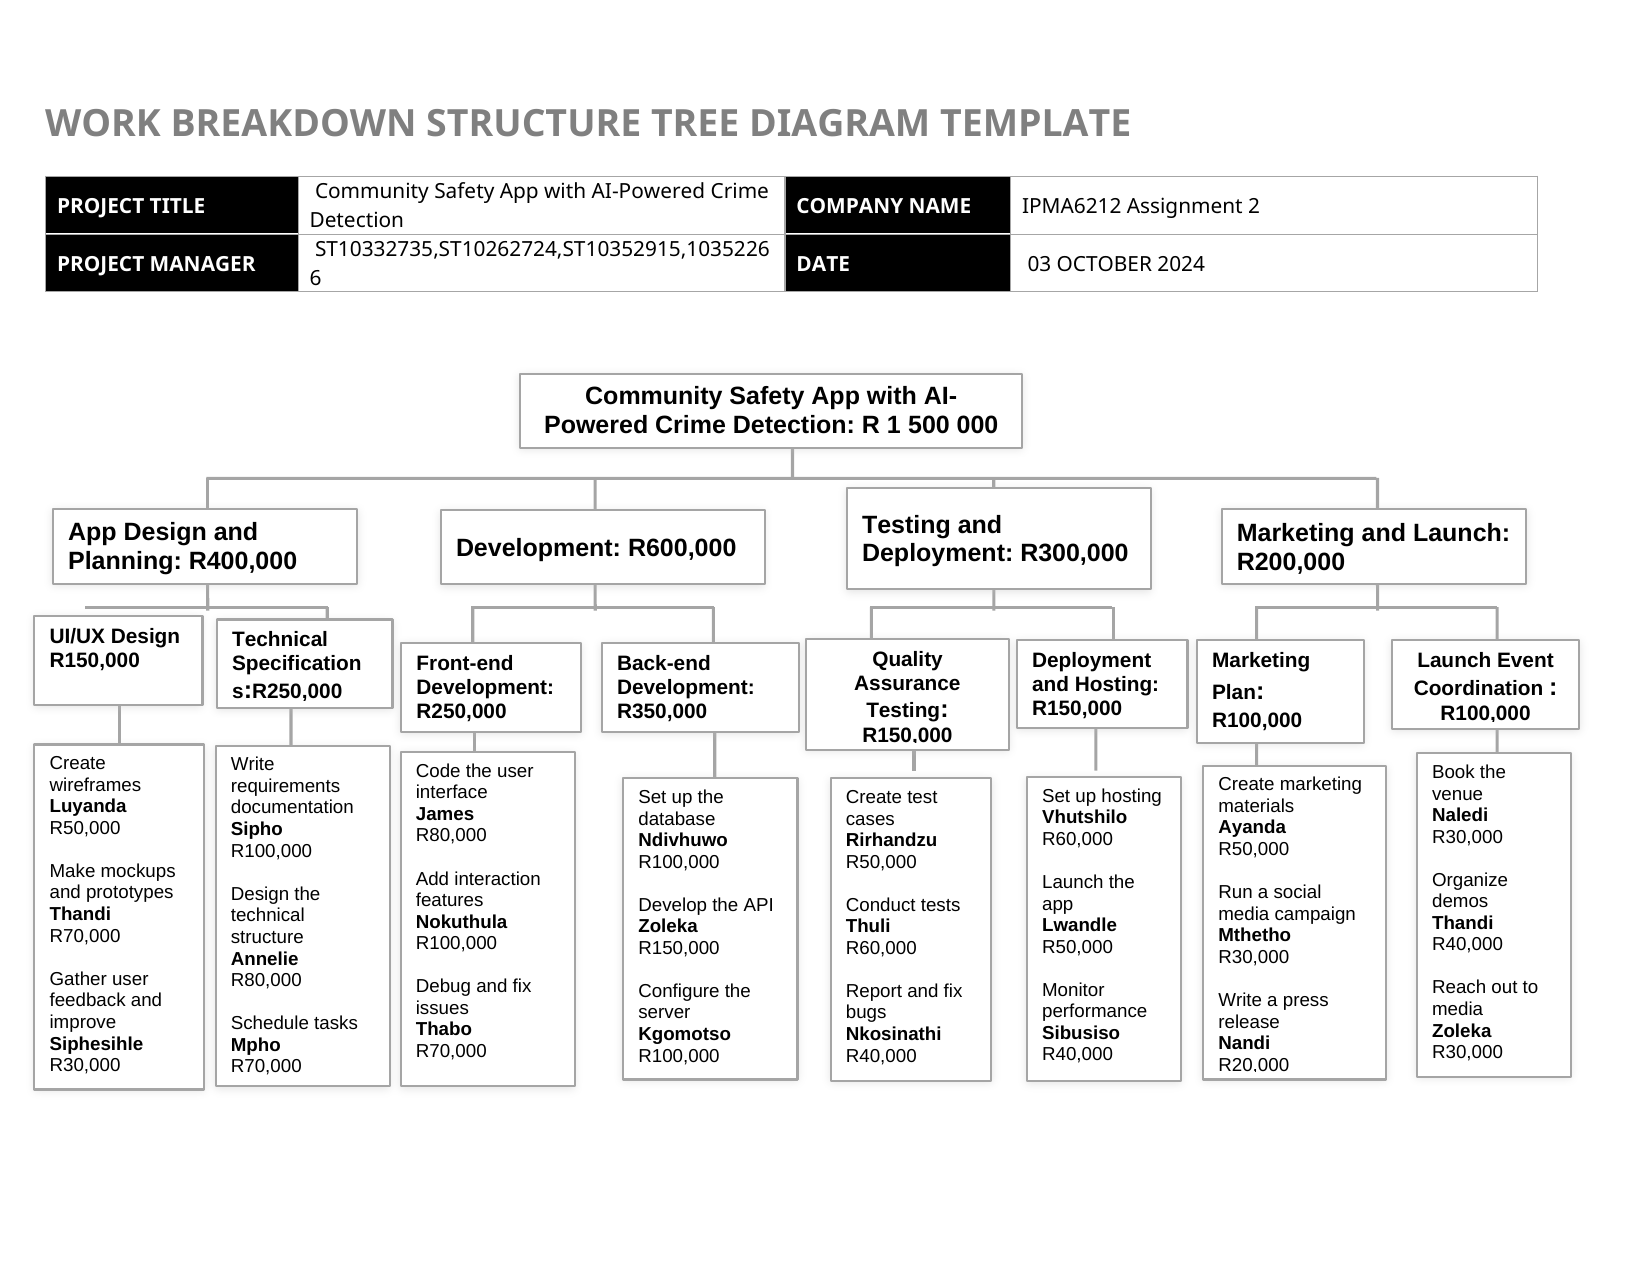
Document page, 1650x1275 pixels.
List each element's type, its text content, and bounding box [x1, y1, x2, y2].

table_header IPMA6212 Assignment 2 [1011, 177, 1537, 233]
table_header PROJECT TITLE [46, 177, 298, 233]
table_header Community Safety App with AI-Powered Crime Detection [299, 177, 784, 233]
table_header COMPANY NAME [786, 177, 1010, 233]
table_cell PROJECT MANAGER [46, 235, 298, 291]
table_cell ST10332735,ST10262724,ST10352915,10352266 [299, 235, 784, 291]
table_cell DATE [786, 235, 1010, 291]
table_cell 03 OCTOBER 2024 [1011, 235, 1537, 291]
text WORK BREAKDOWN STRUCTURE TREE DIAGRAM TEMPLATE [45, 96, 1605, 147]
